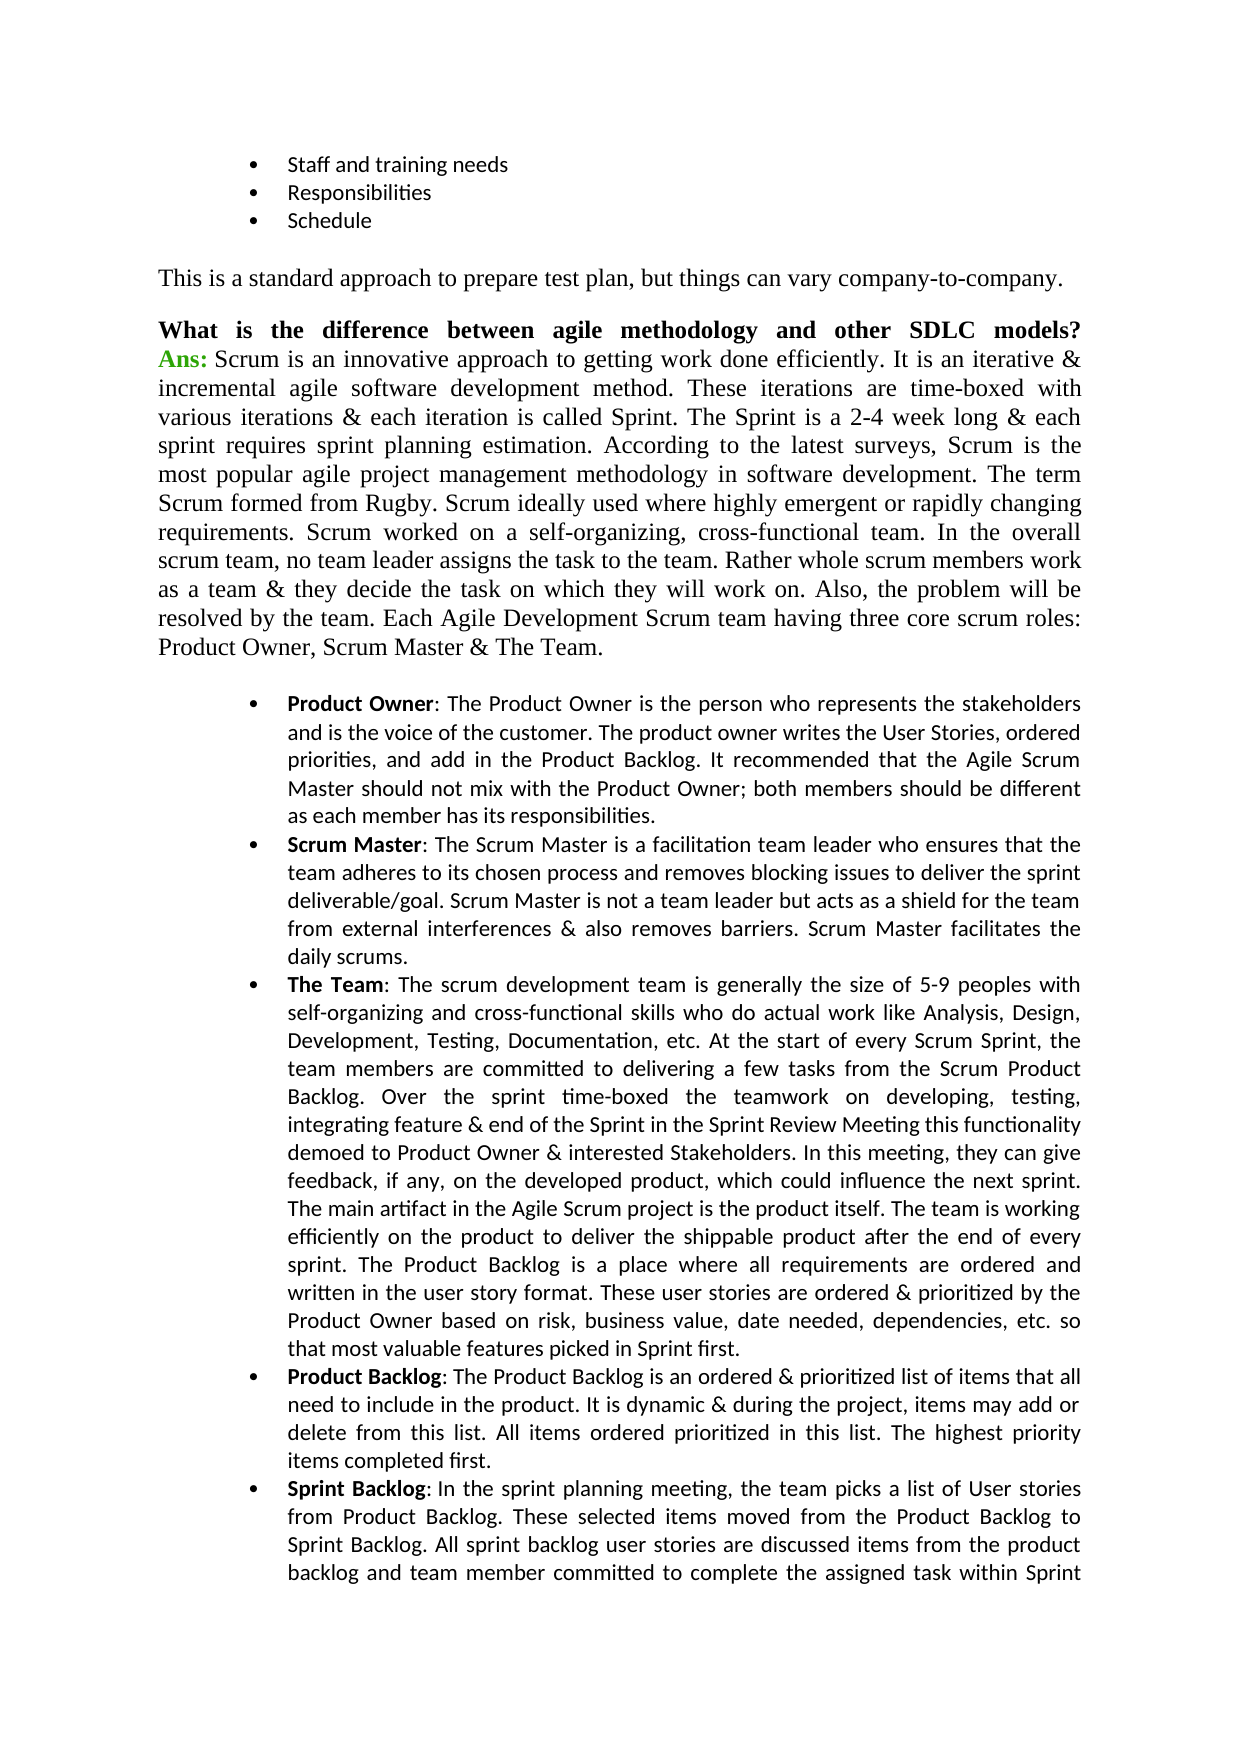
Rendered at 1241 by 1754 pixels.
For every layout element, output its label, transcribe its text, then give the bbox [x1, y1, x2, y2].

list Staff and training needs [250, 150, 1082, 178]
list Responsibilities [250, 178, 1082, 206]
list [250, 1474, 1082, 1586]
text What is the difference between agile methodology and other SDLC models? Ans: Scrum is an innovative approach to getting work done efficiently. It is an iterative & incremental agile software development method. These iterations are time-boxed with various iterations & each iteration is called Sprint. The Sprint is a 2-4 week long & each sprint requires sprint planning estimation. According to the latest surveys, Scrum is the most popular agile project management methodology in software development. The term Scrum formed from Rugby. Scrum ideally used where highly emergent or rapidly changing requirements. Scrum worked on a self-organizing, cross-functional team. In the overall scrum team, no team leader assigns the task to the team. Rather whole scrum members work as a team & they decide the task on which they will work on. Also, the problem will be resolved by the team. Each Agile Development Scrum team having three core scrum roles: Product Owner, Scrum Master & The Team. [158, 315, 1082, 660]
text This is a standard approach to prepare test plan, but things can vary company-to-company. [158, 263, 1082, 292]
list The Team: The scrum development team is generally the size of 5-9 peoples with self-organizing and cross-functional skills who do actual work like Analysis, Design, Development, Testing, Documentation, etc. At the start of every Scrum Sprint, the team members are committed to delivering a few tasks from the Scrum Product Backlog. Over the sprint time-boxed the teamwork on developing, testing, integrating feature & end of the Sprint in the Sprint Review Meeting this functionality demoed to Product Owner & interested Stakeholders. In this meeting, they can give feedback, if any, on the developed product, which could influence the next sprint. The main artifact in the Agile Scrum project is the product itself. The team is working efficiently on the product to deliver the shippable product after the end of every sprint. The Product Backlog is a place where all requirements are ordered and written in the user story format. These user stories are ordered & prioritized by the Product Owner based on risk, business value, date needed, dependencies, etc. so that most valuable features picked in Sprint first. [250, 970, 1082, 1362]
list Product Backlog: The Product Backlog is an ordered & prioritized list of items that all need to include in the product. It is dynamic & during the project, items may add or delete from this list. All items ordered prioritized in this list. The highest priority items completed first. [250, 1362, 1082, 1474]
list Schedule [250, 206, 1082, 234]
list Product Owner: The Product Owner is the person who represents the stakeholders and is the voice of the customer. The product owner writes the User Stories, ordered priorities, and add in the Product Backlog. It recommended that the Agile Scrum Master should not mix with the Product Owner; both members should be different as each member has its responsibilities. [250, 689, 1082, 830]
list Scrum Master: The Scrum Master is a facilitation team leader who ensures that the team adheres to its chosen process and removes blocking issues to deliver the sprint deliverable/goal. Scrum Master is not a team leader but acts as a shield for the team from external interferences & also removes barriers. Scrum Master facilitates the daily scrums. [250, 830, 1082, 970]
